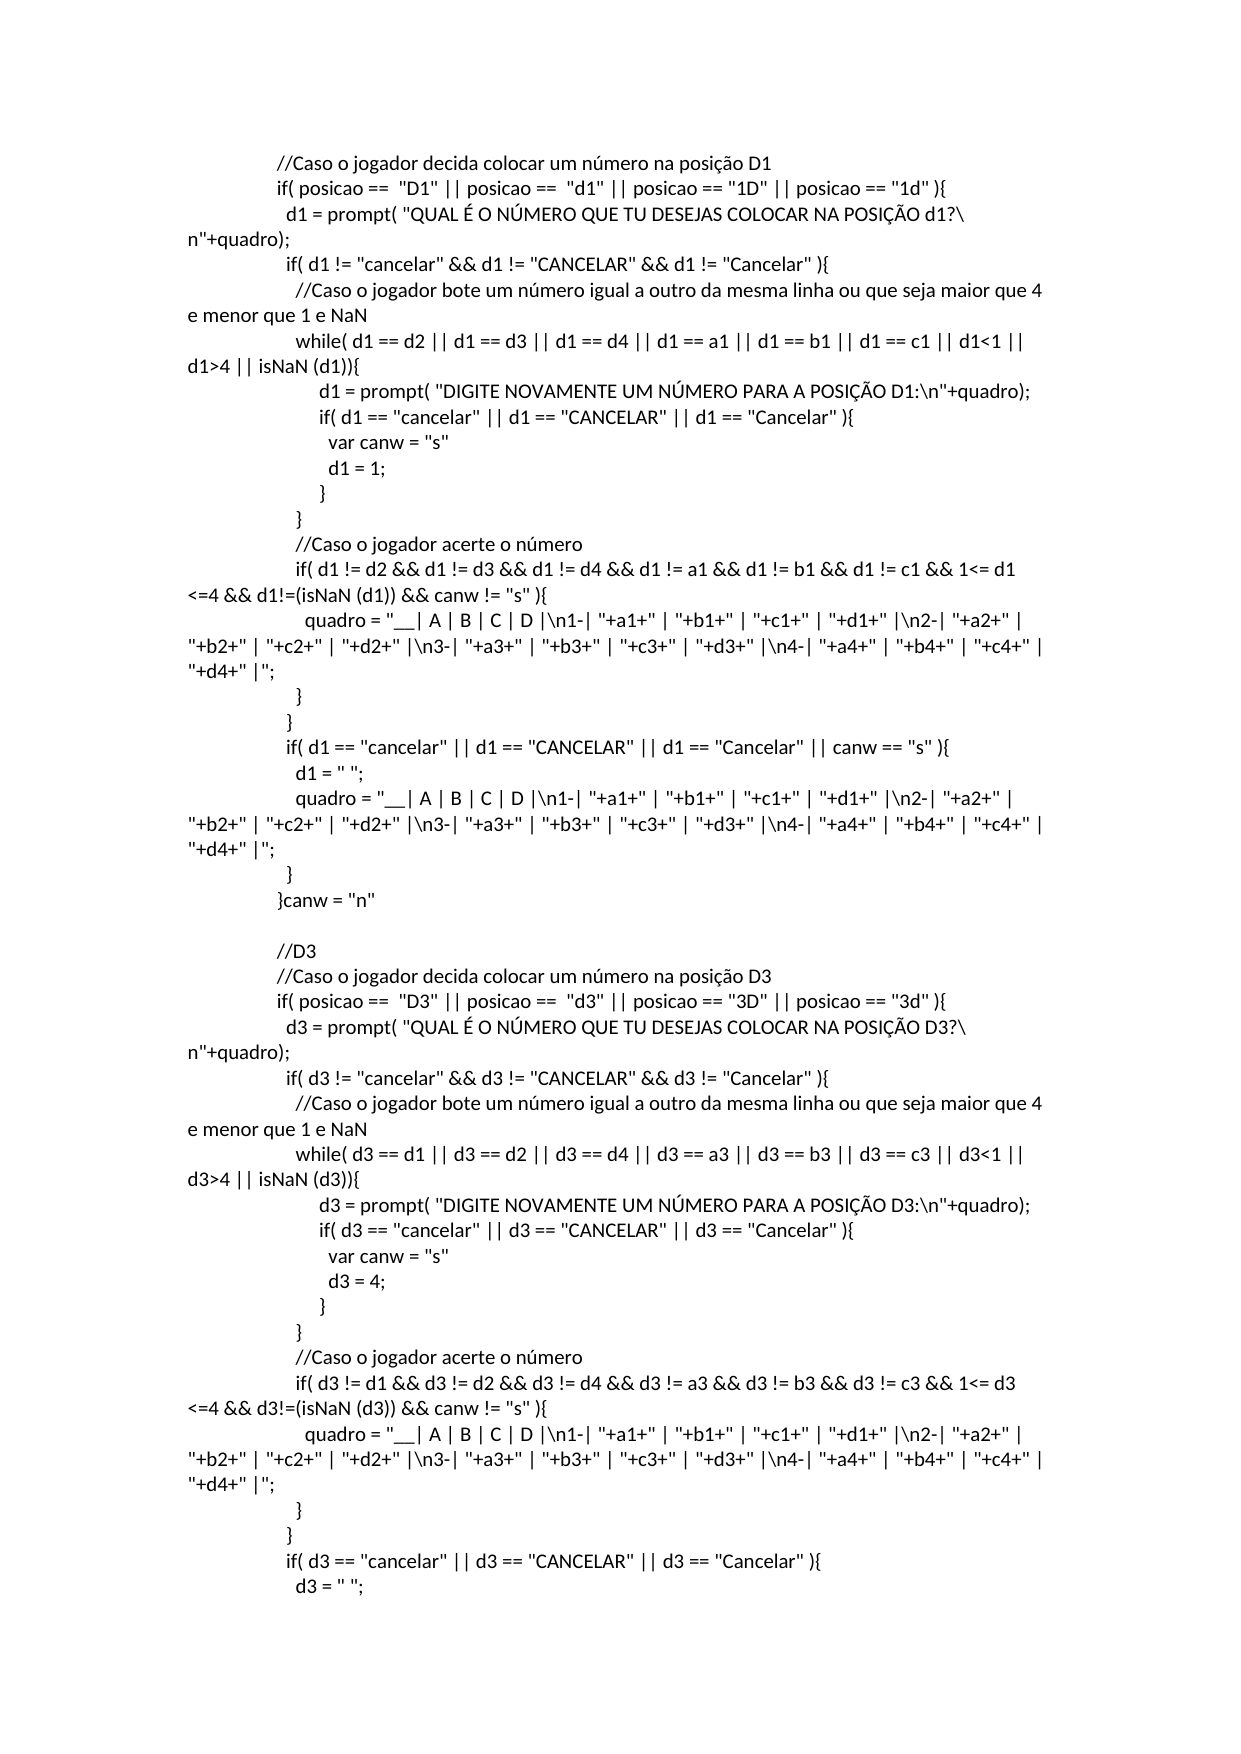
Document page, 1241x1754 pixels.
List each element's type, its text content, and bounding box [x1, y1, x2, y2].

text d3 = prompt( "DIGITE NOVAMENTE UM NÚMERO PARA A POSIÇÃO D3:\n"+quadro); [187, 1192, 1053, 1217]
text //Caso o jogador acerte o número [187, 531, 1053, 557]
text while( d1 == d2 || d1 == d3 || d1 == d4 || d1 == a1 || d1 == b1 || d1 == c1 || d1<1 || d1>4 || isNaN (d1)){ [187, 328, 1053, 379]
text } [187, 684, 1053, 709]
text if( posicao == "D3" || posicao == "d3" || posicao == "3D" || posicao == "3d" ){ [187, 989, 1053, 1014]
text if( posicao == "D1" || posicao == "d1" || posicao == "1D" || posicao == "1d" ){ [187, 175, 1053, 201]
text }canw = "n" [187, 887, 1053, 912]
text //Caso o jogador bote um número igual a outro da mesma linha ou que seja maior que 4 e menor que 1 e NaN [187, 1090, 1053, 1141]
text //Caso o jogador bote um número igual a outro da mesma linha ou que seja maior que 4 e menor que 1 e NaN [187, 277, 1053, 328]
text } [187, 1522, 1053, 1548]
text } [187, 1497, 1053, 1522]
text } [187, 1319, 1053, 1344]
text d3 = 4; [187, 1268, 1053, 1294]
text d1 = 1; [187, 455, 1053, 480]
text d3 = " "; [187, 1573, 1053, 1599]
text if( d1 != "cancelar" && d1 != "CANCELAR" && d1 != "Cancelar" ){ [187, 252, 1053, 277]
text var canw = "s" [187, 1243, 1053, 1268]
text //Caso o jogador decida colocar um número na posição D1 [187, 150, 1053, 175]
text if( d1 == "cancelar" || d1 == "CANCELAR" || d1 == "Cancelar" ){ [187, 404, 1053, 429]
text } [187, 1294, 1053, 1319]
text } [187, 506, 1053, 531]
text while( d3 == d1 || d3 == d2 || d3 == d4 || d3 == a3 || d3 == b3 || d3 == c3 || d3<1 || d3>4 || isNaN (d3)){ [187, 1141, 1053, 1192]
text var canw = "s" [187, 429, 1053, 455]
text //Caso o jogador decida colocar um número na posição D3 [187, 963, 1053, 989]
text //Caso o jogador acerte o número [187, 1344, 1053, 1370]
text if( d3 != d1 && d3 != d2 && d3 != d4 && d3 != a3 && d3 != b3 && d3 != c3 && 1<= d3 <=4 && d3!=(isNaN (d3)) && canw != "s" ){ [187, 1370, 1053, 1421]
text } [187, 709, 1053, 734]
text d1 = prompt( "QUAL É O NÚMERO QUE TU DESEJAS COLOCAR NA POSIÇÃO d1?\n"+quadro); [187, 201, 1053, 252]
text if( d3 != "cancelar" && d3 != "CANCELAR" && d3 != "Cancelar" ){ [187, 1065, 1053, 1090]
text } [187, 480, 1053, 506]
text d3 = prompt( "QUAL É O NÚMERO QUE TU DESEJAS COLOCAR NA POSIÇÃO D3?\n"+quadro); [187, 1014, 1053, 1065]
text } [187, 862, 1053, 887]
text d1 = " "; [187, 760, 1053, 785]
text if( d1 == "cancelar" || d1 == "CANCELAR" || d1 == "Cancelar" || canw == "s" ){ [187, 734, 1053, 760]
text if( d3 == "cancelar" || d3 == "CANCELAR" || d3 == "Cancelar" ){ [187, 1548, 1053, 1573]
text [187, 1421, 1053, 1497]
text if( d1 != d2 && d1 != d3 && d1 != d4 && d1 != a1 && d1 != b1 && d1 != c1 && 1<= d1 <=4 && d1!=(isNaN (d1)) && canw != "s" ){ [187, 557, 1053, 607]
text d1 = prompt( "DIGITE NOVAMENTE UM NÚMERO PARA A POSIÇÃO D1:\n"+quadro); [187, 379, 1053, 404]
text if( d3 == "cancelar" || d3 == "CANCELAR" || d3 == "Cancelar" ){ [187, 1217, 1053, 1243]
text //D3 [187, 938, 1053, 963]
